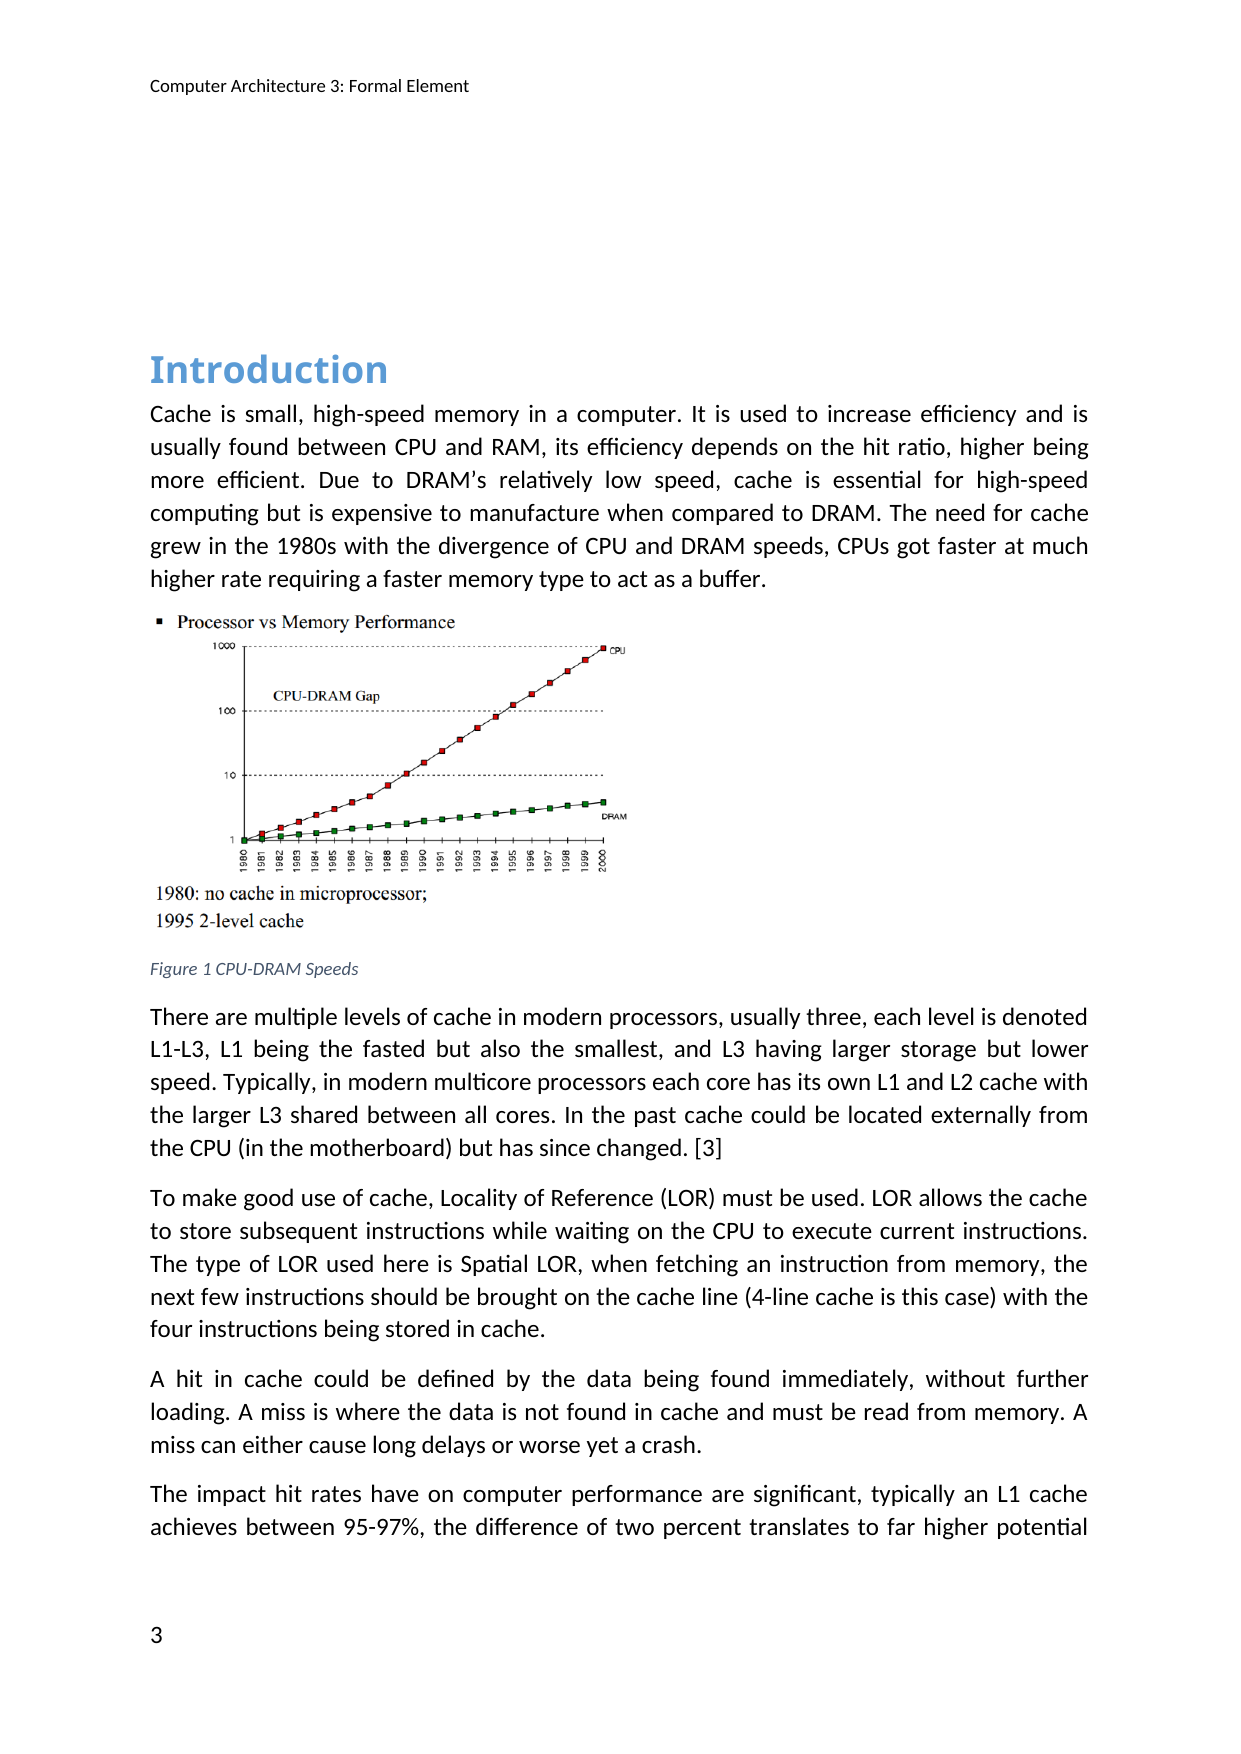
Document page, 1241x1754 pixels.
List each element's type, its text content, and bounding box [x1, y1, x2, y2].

subtitle Introduction [150, 343, 1090, 394]
text There are multiple levels of cache in modern processors, usually three, each level is denoted L1-L3, L1 being the fasted but also the smallest, and L3 having larger storage but lower speed. Typically, in modern multicore processors each core has its own L1 and L2 cache with the larger L3 shared between all cores. In the past cache could be located externally from the CPU (in the motherboard) but has since changed. [3] [150, 1001, 1090, 1163]
text To make good use of cache, Locality of Reference (LOR) must be used. LOR allows the cache to store subsequent instructions while waiting on the CPU to execute current instructions. The type of LOR used here is Spatial LOR, when fetching an instruction from memory, the next few instructions should be brought on the cache line (4-line cache is this case) with the four instructions being stored in cache. [150, 1182, 1090, 1344]
text Cache is small, high-speed memory in a computer. It is used to increase efficiency and is usually found between CPU and RAM, its efficiency depends on the hit ratio, higher being more efficient. Due to DRAM’s relatively low speed, cache is essential for high-speed computing but is expensive to manufacture when compared to DRAM. The need for cache grew in the 1980s with the divergence of CPU and DRAM speeds, CPUs got faster at much higher rate requiring a faster memory type to act as a buffer. [150, 398, 1090, 593]
text Figure 1 CPU-DRAM Speeds [150, 957, 1090, 980]
picture [150, 612, 636, 938]
